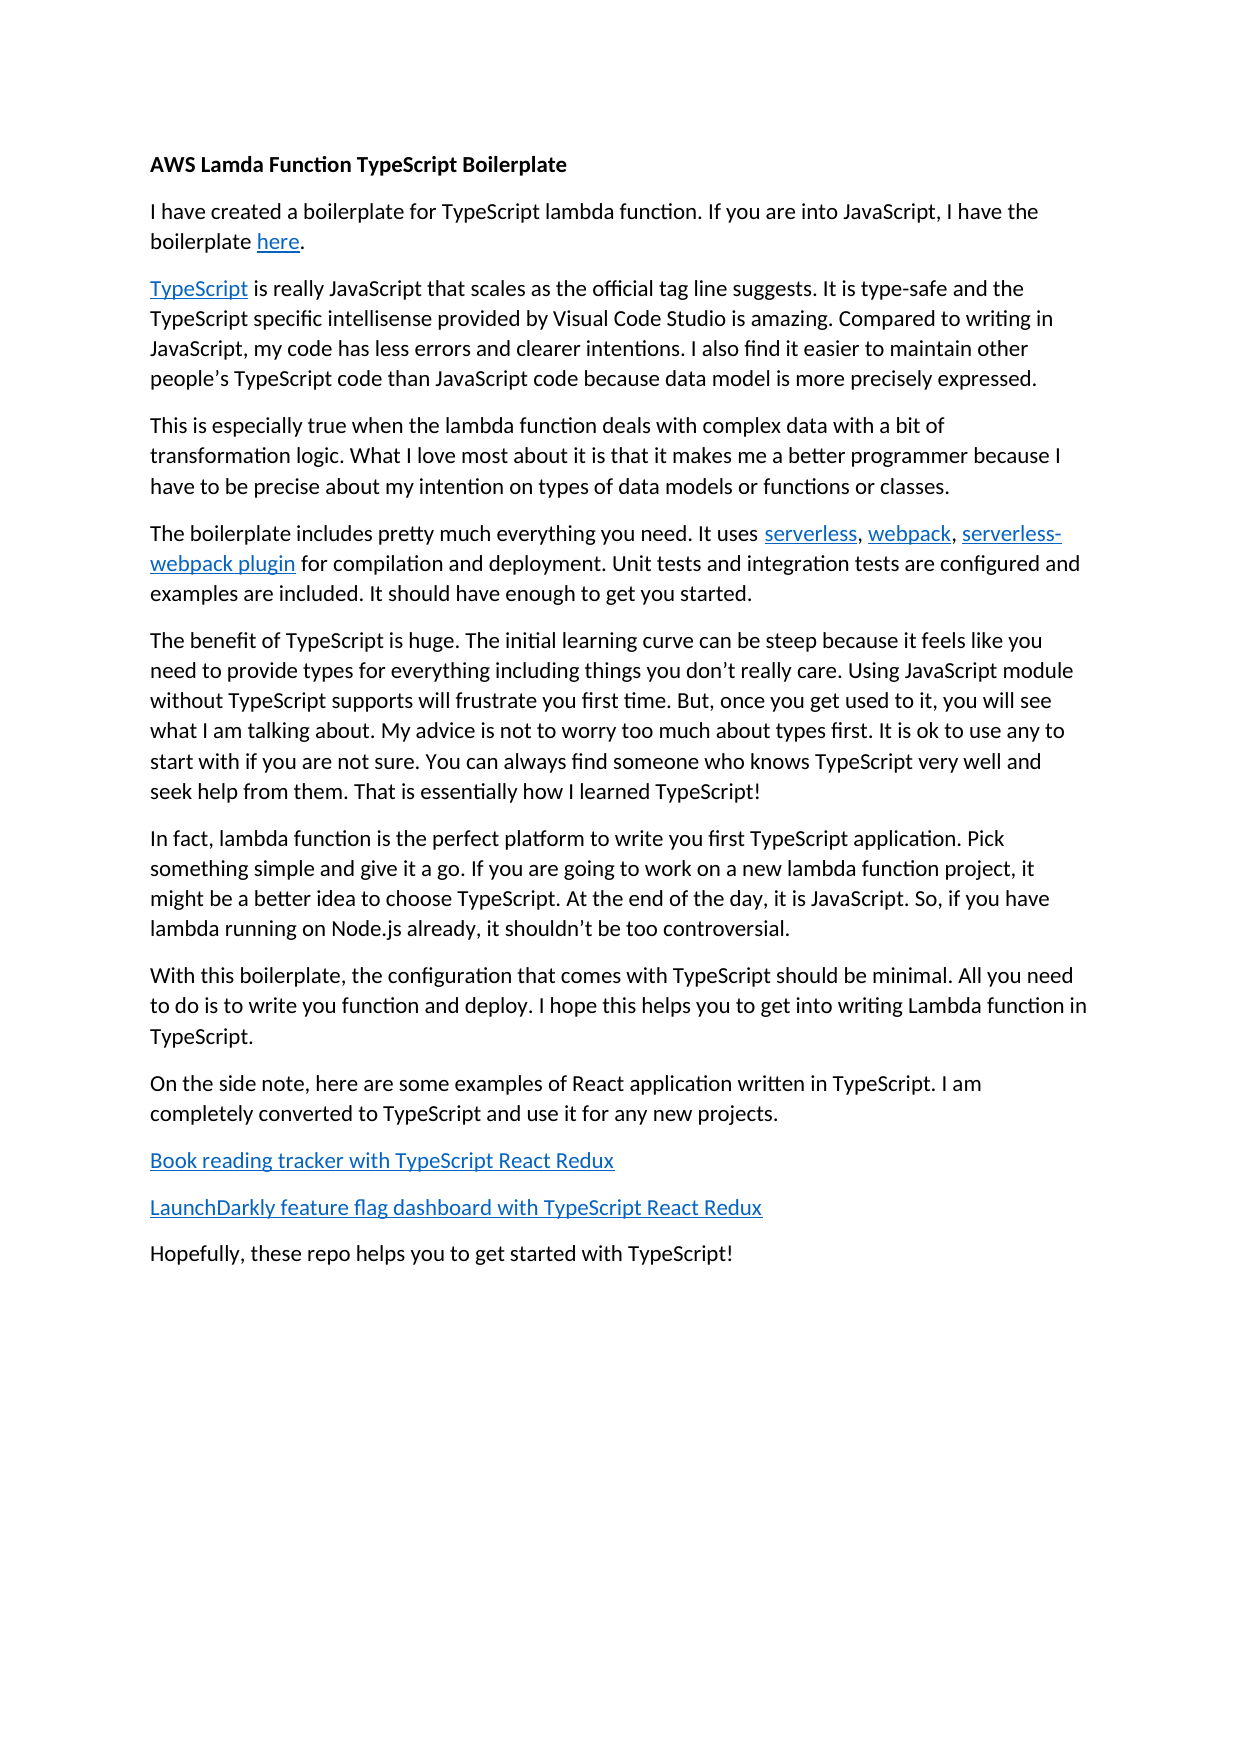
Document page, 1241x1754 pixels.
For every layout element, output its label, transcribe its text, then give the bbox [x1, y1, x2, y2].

text The benefit of TypeScript is huge. The initial learning curve can be steep because it feels like you need to provide types for everything including things you don’t really care. Using JavaScript module without TypeScript supports will frustrate you first time. But, once you get used to it, you will see what I am talking about. My advice is not to worry too much about types first. It is ok to use any to start with if you are not sure. You can always find someone who knows TypeScript very well and seek help from them. That is essentially how I learned TypeScript! [150, 626, 1090, 805]
text On the side note, here are some examples of React application written in TypeScript. I am completely converted to TypeScript and use it for any new projects. [150, 1069, 1090, 1127]
text In fact, lambda function is the perfect platform to write you first TypeScript application. Pick something simple and give it a go. If you are going to work on a new lambda function project, it might be a better idea to choose TypeScript. At the end of the day, it is JavaScript. So, if you have lambda running on Node.js already, it shouldn’t be too controversial. [150, 824, 1090, 943]
text Book reading tracker with TypeScript React Redux [150, 1146, 1090, 1174]
text AWS Lamda Function TypeScript Boilerplate [150, 150, 1090, 178]
text With this boilerplate, the configuration that comes with TypeScript should be minimal. All you need to do is to write you function and deploy. I hope this helps you to get into writing Lambda function in TypeScript. [150, 961, 1090, 1050]
text LaunchDarkly feature flag dashboard with TypeScript React Redux [150, 1193, 1090, 1221]
text The boilerplate includes pretty much everything you need. It uses serverless, webpack, serverless-webpack plugin for compilation and deployment. Unit tests and integration tests are configured and examples are included. It should have enough to get you started. [150, 519, 1090, 607]
text TypeScript is really JavaScript that scales as the official tag line suggests. It is type-safe and the TypeScript specific intellisense provided by Visual Code Studio is amazing. Compared to writing in JavaScript, my code has less errors and clearer intentions. I also find it easier to maintain other people’s TypeScript code than JavaScript code because data model is more precisely expressed. [150, 274, 1090, 393]
text This is especially true when the lambda function deals with complex data with a bit of transformation logic. What I love most about it is that it makes me a better programmer because I have to be precise about my intention on types of data models or functions or classes. [150, 411, 1090, 500]
text Hopefully, these repo helps you to get started with TypeScript! [150, 1239, 1090, 1268]
text I have created a boilerplate for TypeScript lambda function. If you are into JavaScript, I have the boilerplate here. [150, 197, 1090, 255]
